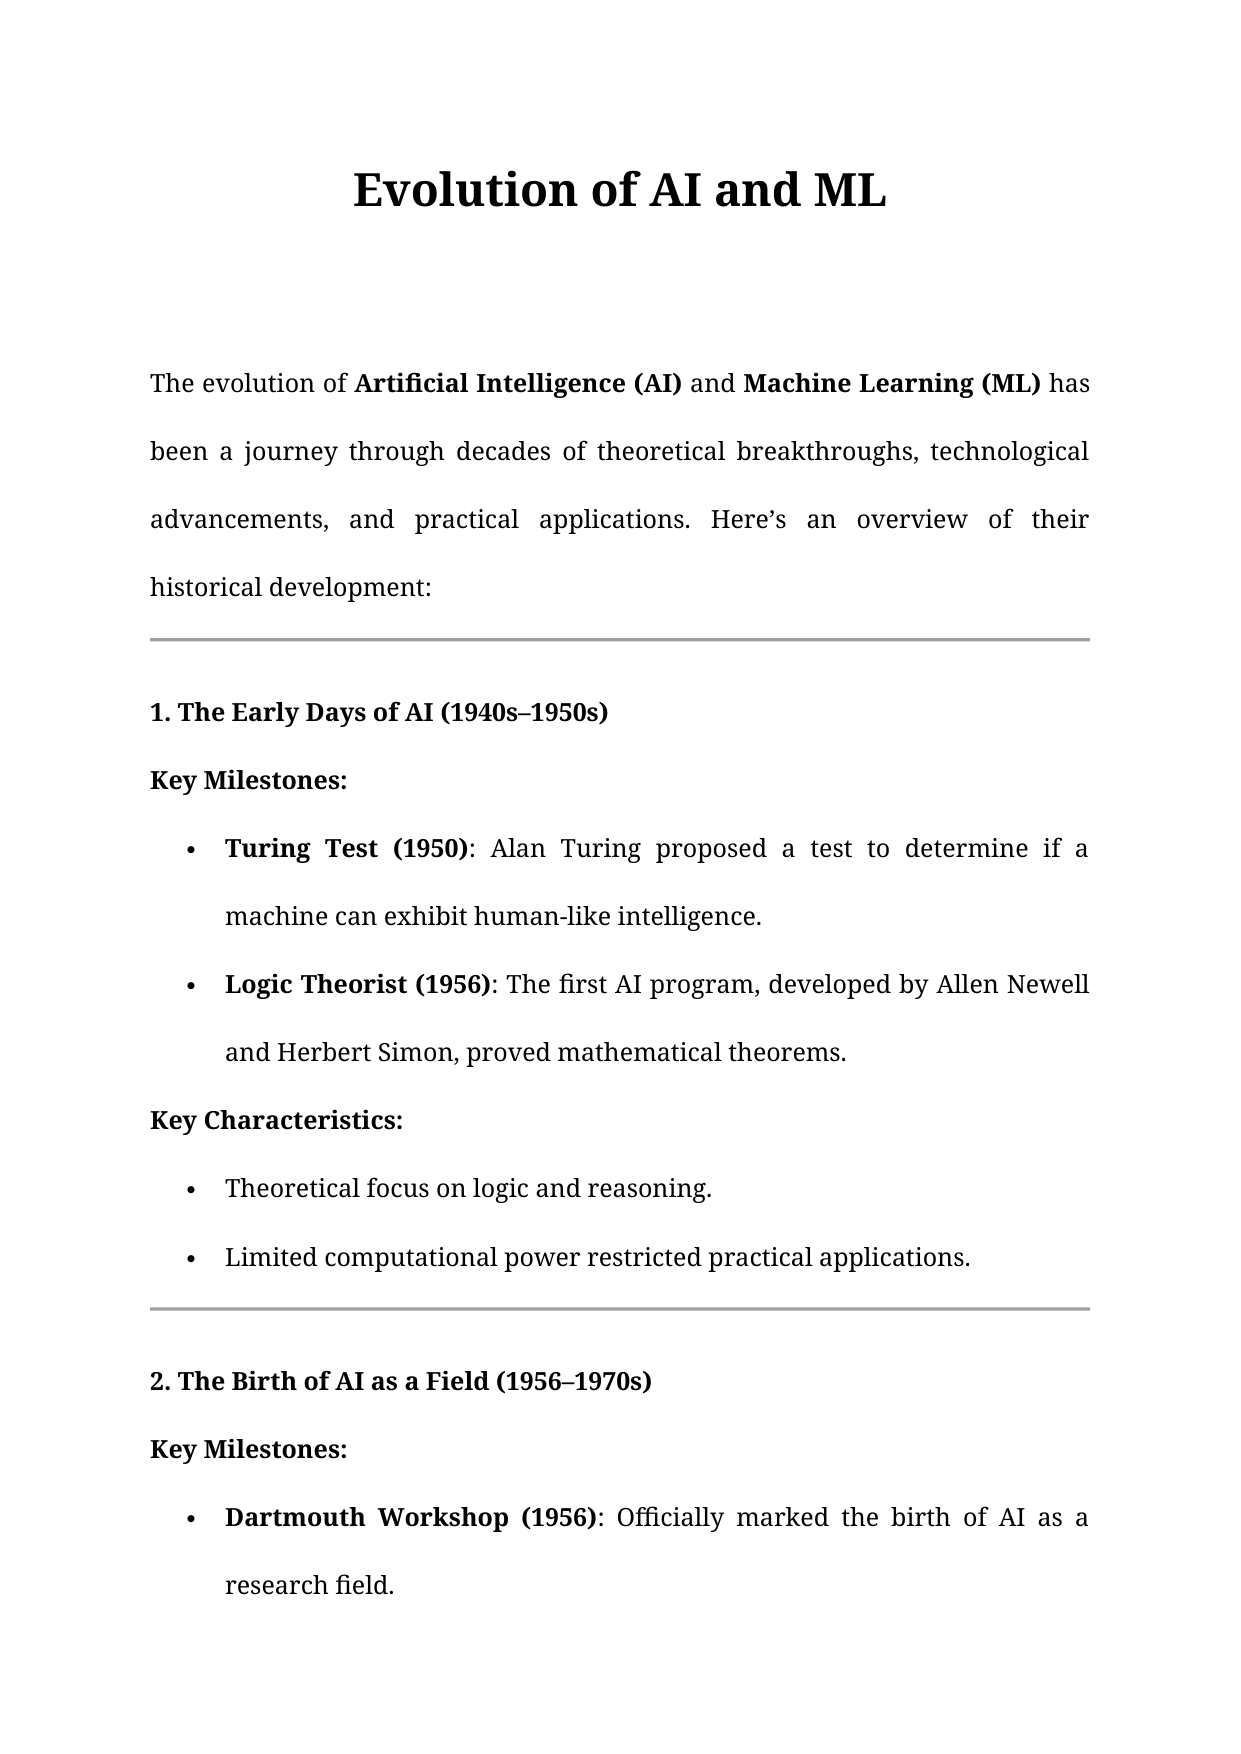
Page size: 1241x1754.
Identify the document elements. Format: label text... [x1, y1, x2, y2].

list Limited computational power restricted practical applications. [187, 1239, 1090, 1273]
text 1. The Early Days of AI (1940s–1950s) [150, 694, 1090, 728]
text 2. The Birth of AI as a Field (1956–1970s) [150, 1363, 1090, 1397]
text Evolution of AI and ML [150, 158, 1090, 220]
list Dartmouth Workshop (1956): Officially marked the birth of AI as a research field. [187, 1500, 1090, 1602]
list Theoretical focus on logic and reasoning. [187, 1171, 1090, 1205]
text The evolution of Artificial Intelligence (AI) and Machine Learning (ML) has been a journey through decades of theoretical breakthroughs, technological advancements, and practical applications. Here’s an overview of their historical development: [150, 366, 1090, 604]
text Key Milestones: [150, 762, 1090, 796]
list Turing Test (1950): Alan Turing proposed a test to determine if a machine can exhibit human-like intelligence. [187, 831, 1090, 933]
list Logic Theorist (1956): The first AI program, developed by Allen Newell and Herbert Simon, proved mathematical theorems. [187, 967, 1090, 1069]
text Key Characteristics: [150, 1103, 1090, 1137]
text Key Milestones: [150, 1432, 1090, 1466]
